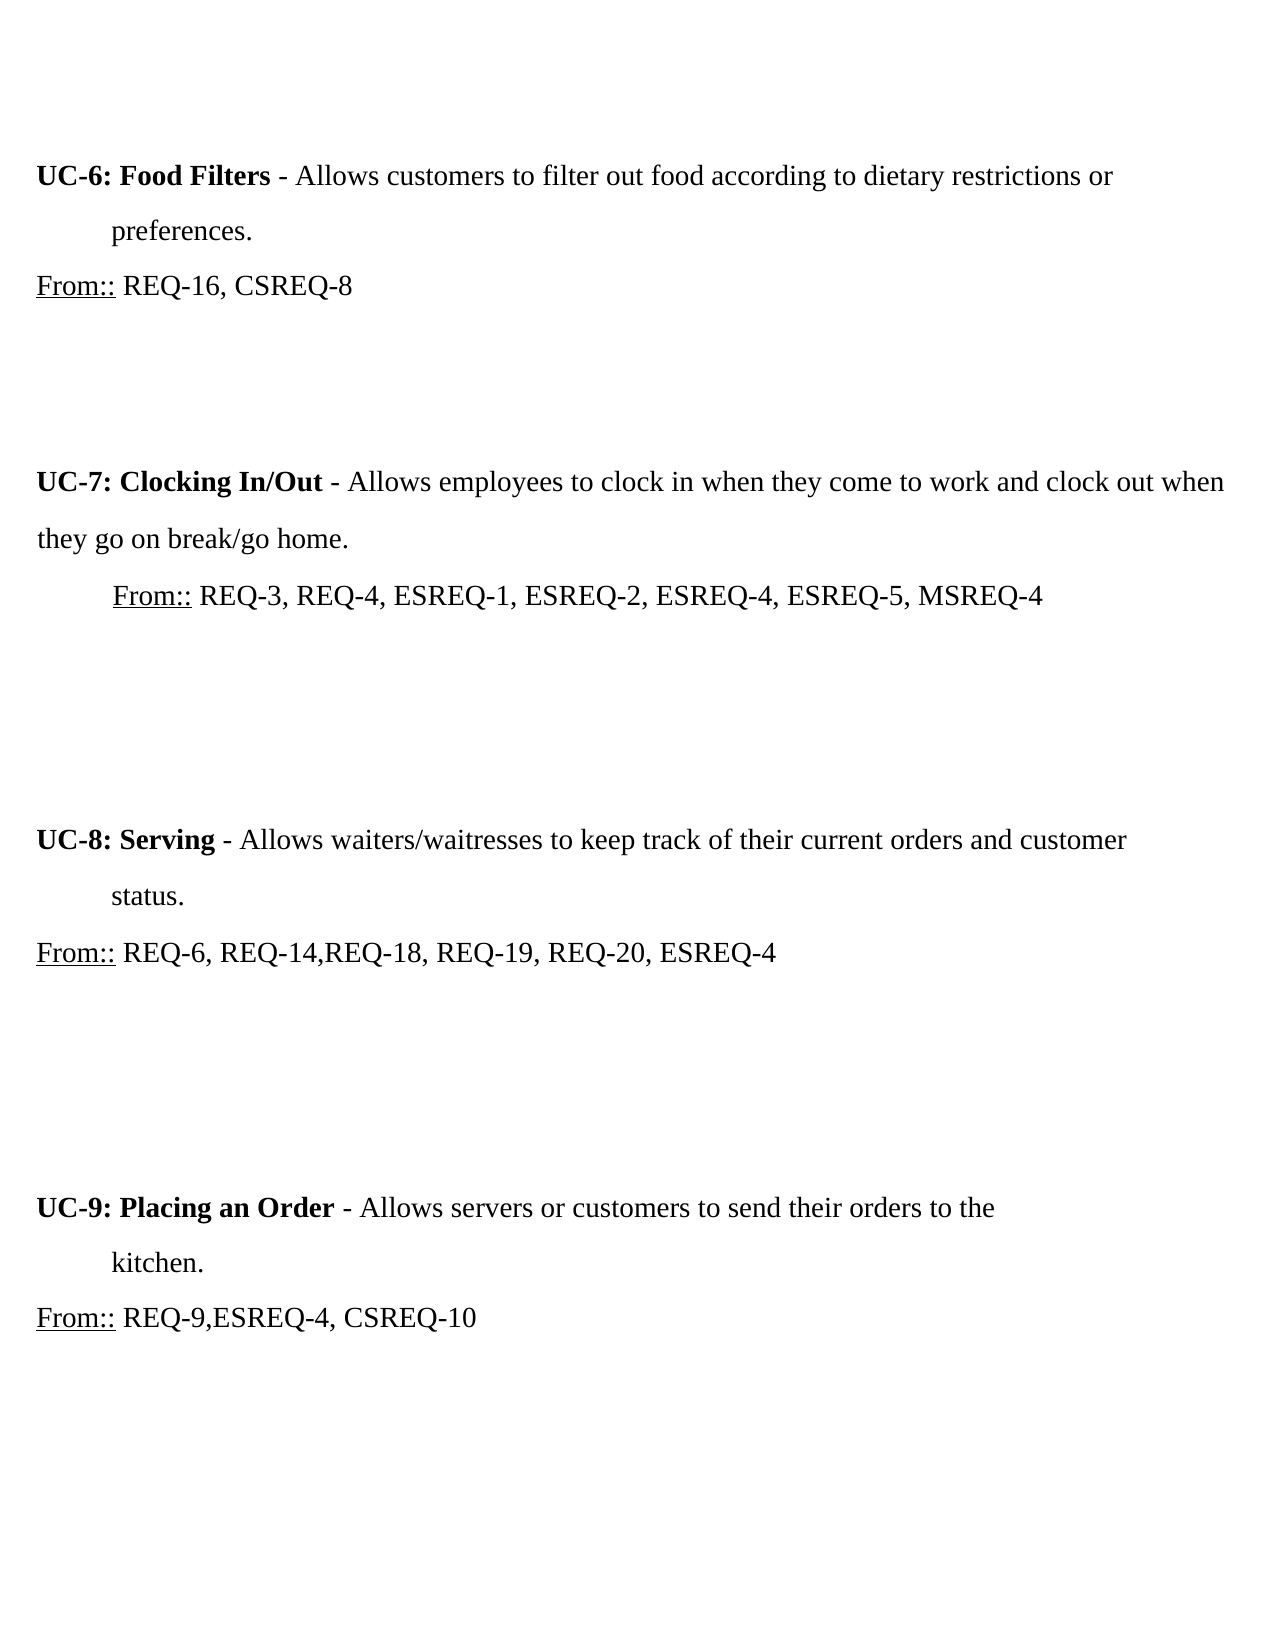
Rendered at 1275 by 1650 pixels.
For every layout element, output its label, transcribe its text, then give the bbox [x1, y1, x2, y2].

text UC-9: Placing an Order ​- Allows servers or customers to send their orders to the kitchen. [36, 1191, 1075, 1279]
text From::​ REQ-9,ESREQ-4, CSREQ-10 [36, 1301, 1075, 1334]
text UC-7:​ ​Clocking In/Out​ - Allows employees to clock in when they come to work and clock out when they go on break/go home. [36, 464, 1237, 554]
text From::​ REQ-6, REQ-14,REQ-18, REQ-19, REQ-20, ESREQ-4 [36, 936, 1172, 969]
text From::​ REQ-3, REQ-4, ESREQ-1, ESREQ-2, ESREQ-4, ESREQ-5, MSREQ-4 [112, 578, 1237, 611]
text From::​ REQ-16, CSREQ-8 [36, 268, 1237, 301]
text UC-8: Serving - Allows waiters/waitresses to keep track of their current orders and customer status.​ [36, 822, 1172, 913]
text UC-6:​ ​Food Filters​ - Allows customers to filter out food according to dietary restrictions or preferences. [36, 158, 1237, 246]
